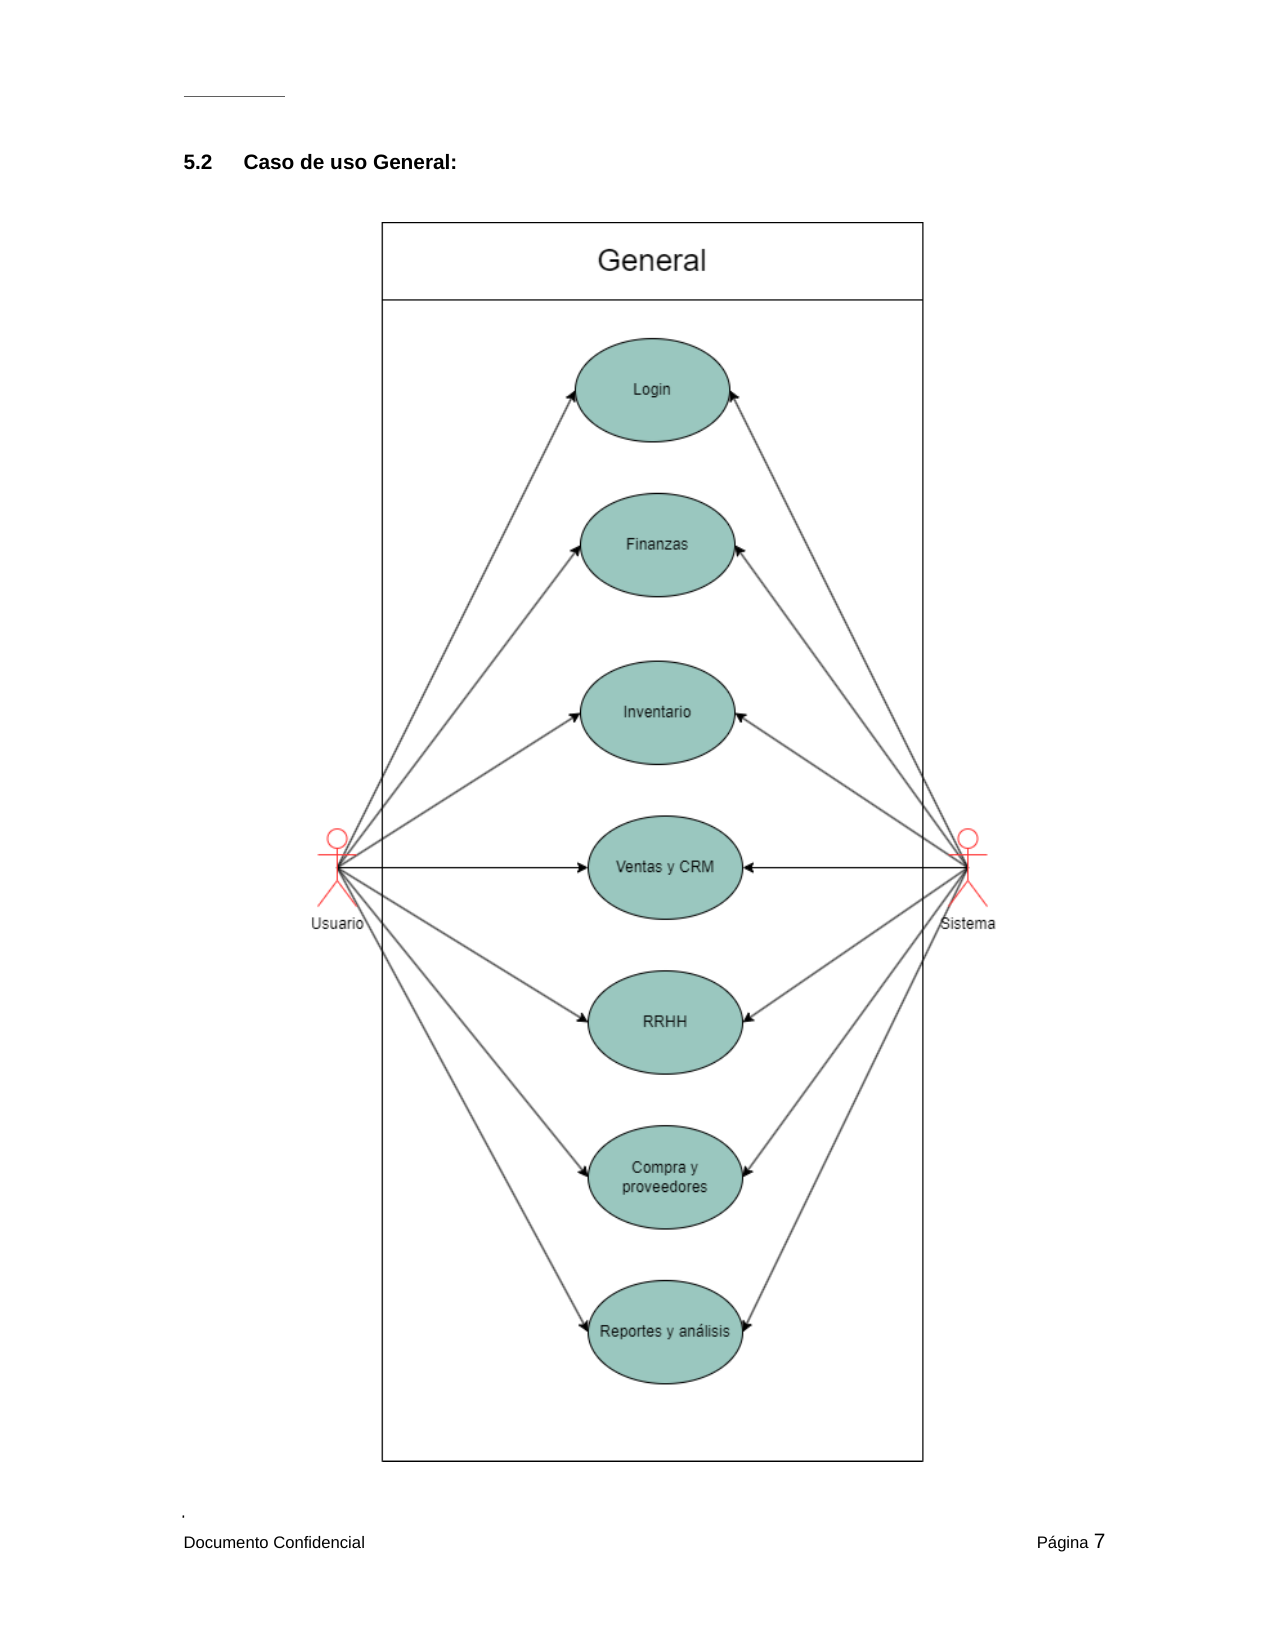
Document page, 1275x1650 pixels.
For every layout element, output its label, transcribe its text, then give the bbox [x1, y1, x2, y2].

picture [311, 222, 997, 1462]
subtitle Caso de uso General: [183, 150, 1125, 174]
